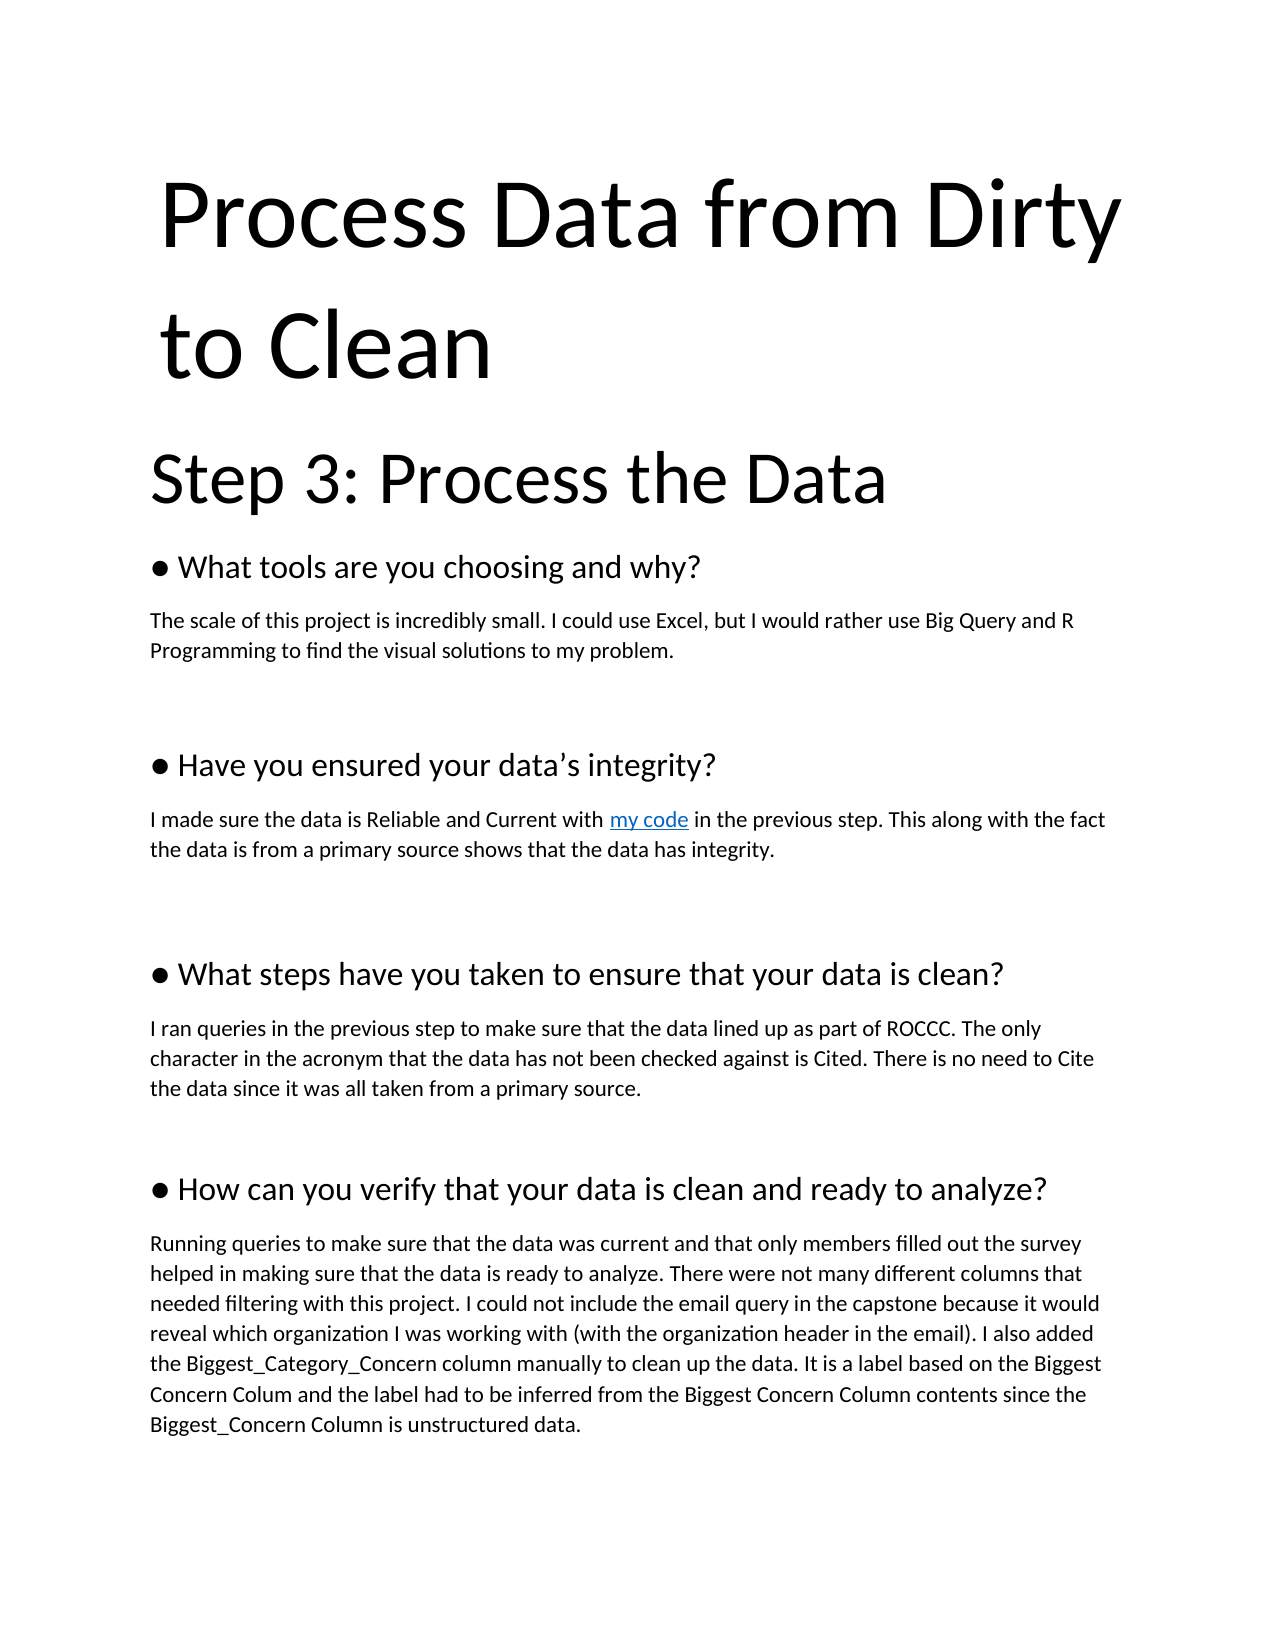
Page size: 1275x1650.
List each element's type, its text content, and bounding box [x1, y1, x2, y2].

text ● Have you ensured your data’s integrity? [150, 744, 1125, 785]
text Step 3: Process the Data [150, 430, 1125, 522]
text I ran queries in the previous step to make sure that the data lined up as part of ROCCC. The only character in the acronym that the data has not been checked against is Cited. There is no need to Cite the data since it was all taken from a primary source. [150, 1014, 1125, 1102]
text ● What steps have you taken to ensure that your data is clean? [150, 953, 1125, 994]
text The scale of this project is incredibly small. I could use Excel, but I would rather use Big Query and R Programming to find the visual solutions to my problem. [150, 606, 1125, 664]
text I made sure the data is Reliable and Current with my code in the previous step. This along with the fact the data is from a primary source shows that the data has integrity. [150, 805, 1125, 863]
text Process Data from Dirty to Clean [159, 150, 1125, 404]
text ● What tools are you choosing and why? [150, 546, 1125, 586]
text ● How can you verify that your data is clean and ready to analyze? [150, 1168, 1125, 1209]
text Running queries to make sure that the data was current and that only members filled out the survey helped in making sure that the data is ready to analyze. There were not many different columns that needed filtering with this project. I could not include the email query in the capstone because it would reveal which organization I was working with (with the organization header in the email). I also added the Biggest_Category_Concern column manually to clean up the data. It is a label based on the Biggest Concern Colum and the label had to be inferred from the Biggest Concern Column contents since the Biggest_Concern Column is unstructured data. [150, 1229, 1125, 1438]
